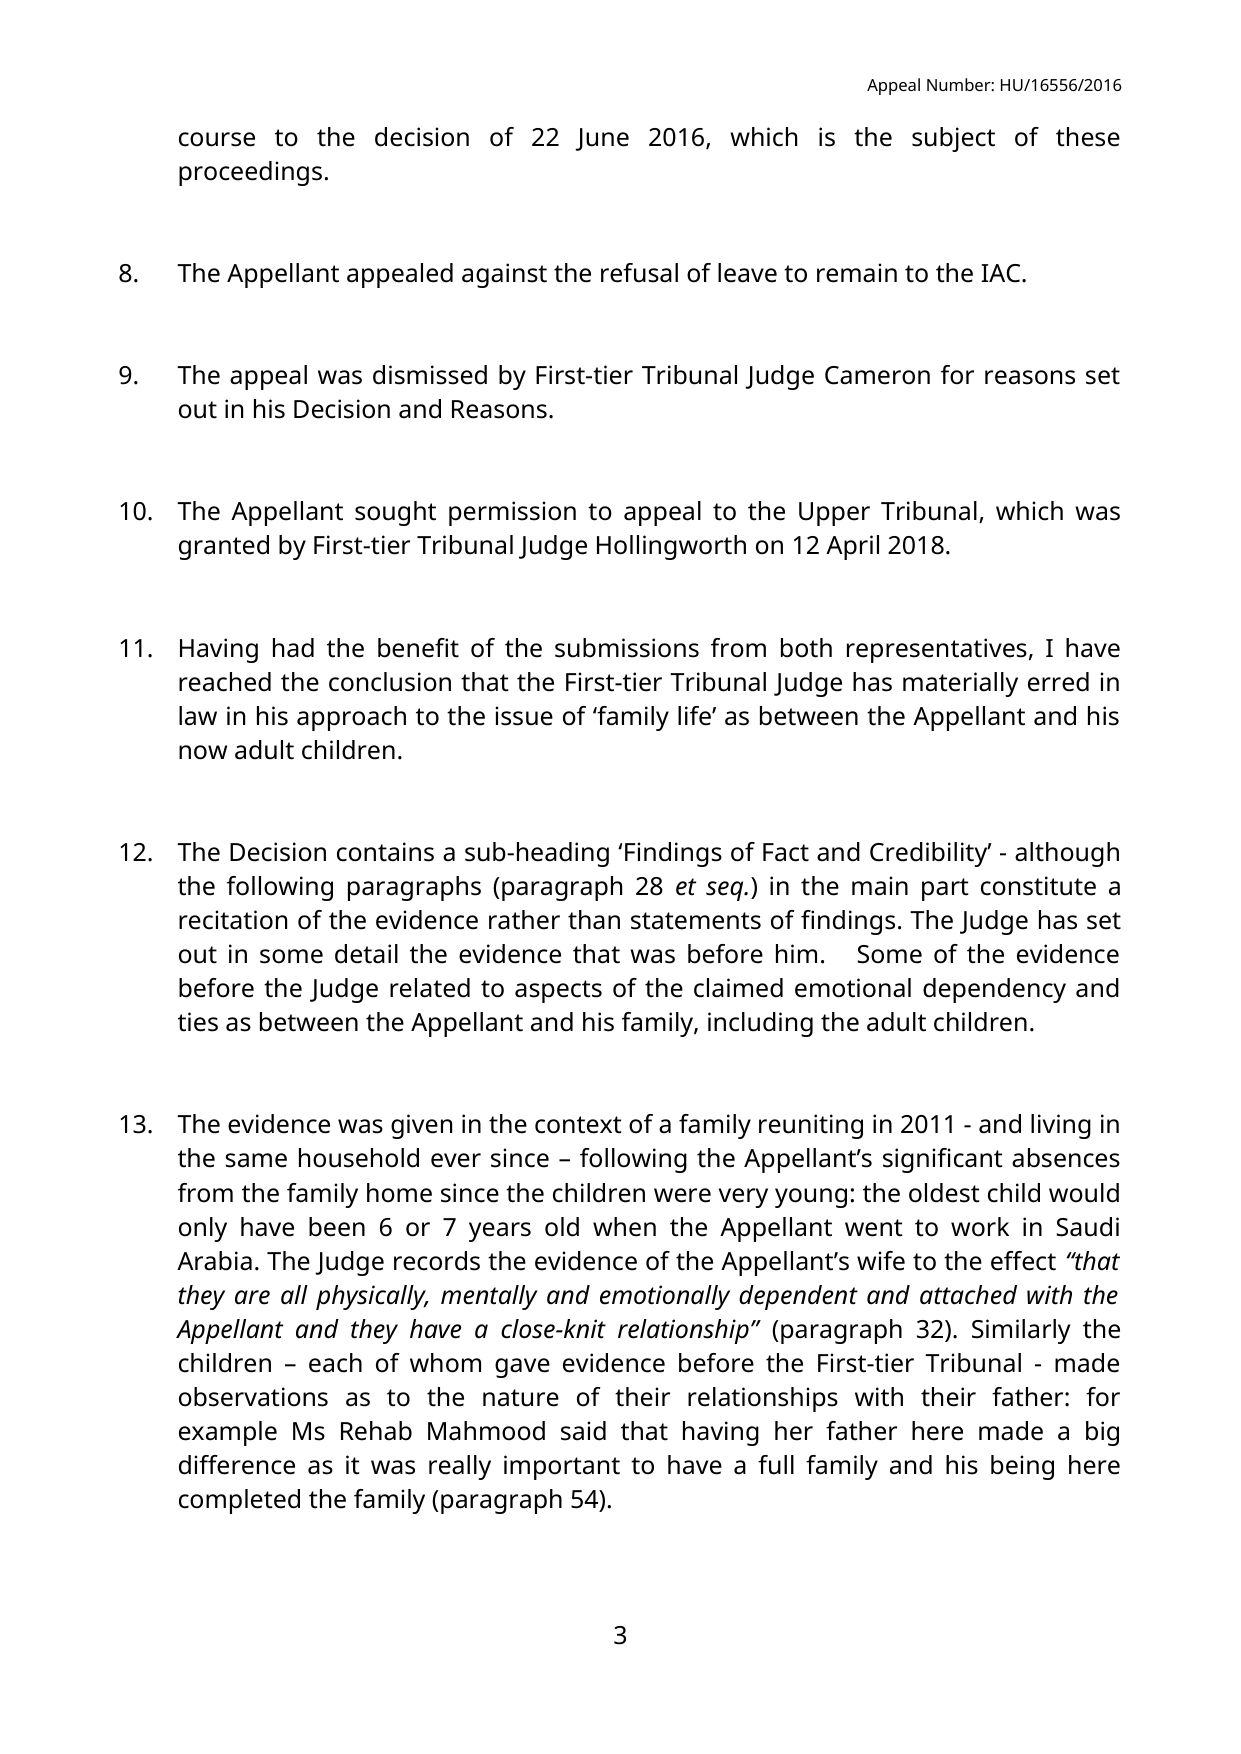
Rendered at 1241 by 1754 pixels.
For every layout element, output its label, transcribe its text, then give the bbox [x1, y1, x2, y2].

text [118, 119, 1122, 187]
text 9. The appeal was dismissed by First-tier Tribunal Judge Cameron for reasons set out in his Decision and Reasons. [118, 358, 1122, 426]
text 10. The Appellant sought permission to appeal to the Upper Tribunal, which was granted by First-tier Tribunal Judge Hollingworth on 12 April 2018. [118, 494, 1122, 562]
text 11. Having had the benefit of the submissions from both representatives, I have reached the conclusion that the First-tier Tribunal Judge has materially erred in law in his approach to the issue of ‘family life’ as between the Appellant and his now adult children. [118, 630, 1122, 766]
text 8. The Appellant appealed against the refusal of leave to remain to the IAC. [118, 256, 1122, 289]
text 12. The Decision contains a sub-heading ‘Findings of Fact and Credibility’ - although the following paragraphs (paragraph 28 et seq.) in the main part constitute a recitation of the evidence rather than statements of findings. The Judge has set out in some detail the evidence that was before him. Some of the evidence before the Judge related to aspects of the claimed emotional dependency and ties as between the Appellant and his family, including the adult children. [118, 834, 1122, 1039]
text 13. The evidence was given in the context of a family reuniting in 2011 - and living in the same household ever since – following the Appellant’s significant absences from the family home since the children were very young: the oldest child would only have been 6 or 7 years old when the Appellant went to work in Saudi Arabia. The Judge records the evidence of the Appellant’s wife to the effect “that they are all physically, mentally and emotionally dependent and attached with the Appellant and they have a close-knit relationship” (paragraph 32). Similarly the children – each of whom gave evidence before the First-tier Tribunal - made observations as to the nature of their relationships with their father: for example Ms Rehab Mahmood said that having her father here made a big difference as it was really important to have a full family and his being here completed the family (paragraph 54). [118, 1107, 1122, 1516]
